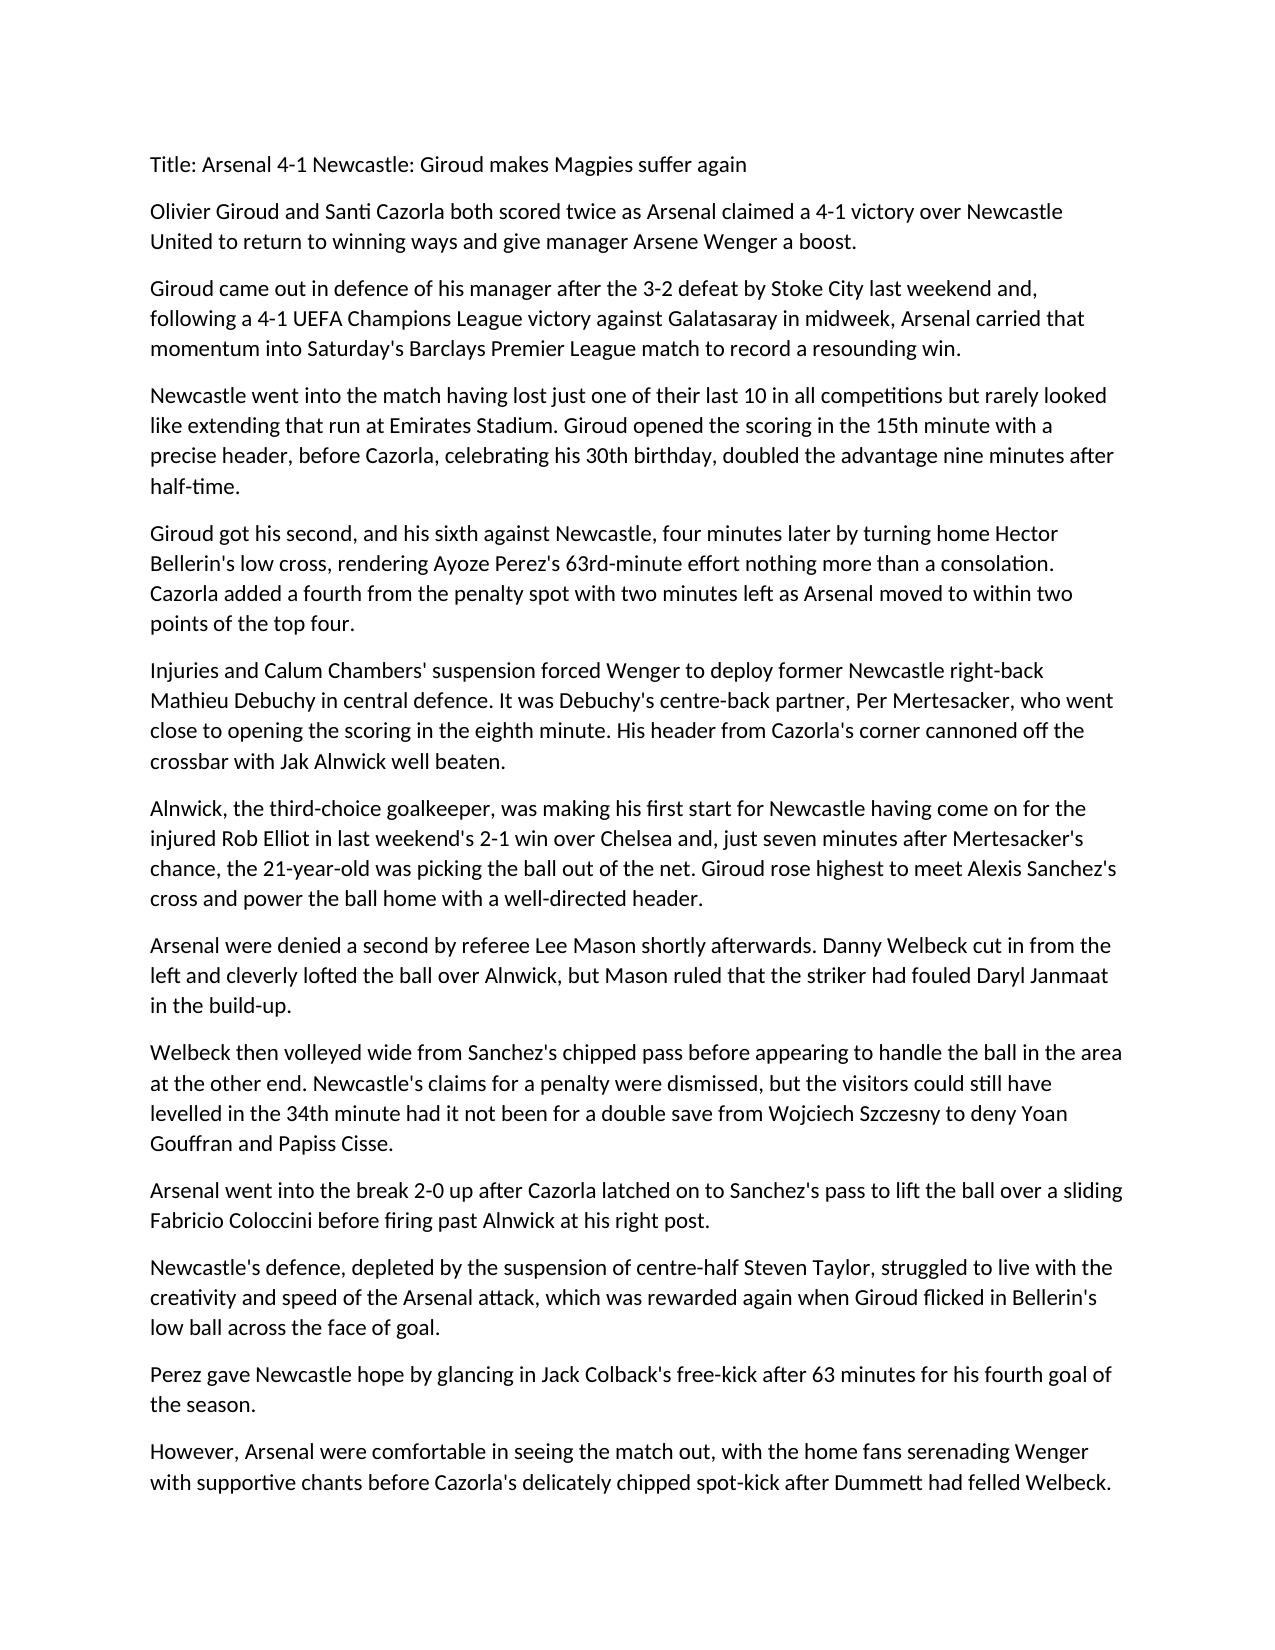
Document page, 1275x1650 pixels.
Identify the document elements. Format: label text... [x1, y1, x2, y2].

text Newcastle's defence, depleted by the suspension of centre-half Steven Taylor, struggled to live with the creativity and speed of the Arsenal attack, which was rewarded again when Giroud flicked in Bellerin's low ball across the face of goal. [150, 1253, 1125, 1342]
text Welbeck then volleyed wide from Sanchez's chipped pass before appearing to handle the ball in the area at the other end. Newcastle's claims for a penalty were dismissed, but the visitors could still have levelled in the 34th minute had it not been for a double save from Wojciech Szczesny to deny Yoan Gouffran and Papiss Cisse. [150, 1038, 1125, 1157]
text Injuries and Calum Chambers' suspension forced Wenger to deploy former Newcastle right-back Mathieu Debuchy in central defence. It was Debuchy's centre-back partner, Per Mertesacker, who went close to opening the scoring in the eighth minute. His header from Cazorla's corner cannoned off the crossbar with Jak Alnwick well beaten. [150, 656, 1125, 775]
text Perez gave Newcastle hope by glancing in Jack Colback's free-kick after 63 minutes for his fourth goal of the season. [150, 1360, 1125, 1419]
text Title: Arsenal 4-1 Newcastle: Giroud makes Magpies suffer again [150, 150, 1125, 178]
text Alnwick, the third-choice goalkeeper, was making his first start for Newcastle having come on for the injured Rob Elliot in last weekend's 2-1 win over Chelsea and, just seven minutes after Mertesacker's chance, the 21-year-old was picking the ball out of the net. Giroud rose highest to meet Alexis Sanchez's cross and power the ball home with a well-directed header. [150, 794, 1125, 912]
text Giroud came out in defence of his manager after the 3-2 defeat by Stoke City last weekend and, following a 4-1 UEFA Champions League victory against Galatasaray in midweek, Arsenal carried that momentum into Saturday's Barclays Premier League match to record a resounding win. [150, 274, 1125, 362]
text Newcastle went into the match having lost just one of their last 10 in all competitions but rarely looked like extending that run at Emirates Stadium. Giroud opened the scoring in the 15th minute with a precise header, before Cazorla, celebrating his 30th birthday, doubled the advantage nine minutes after half-time. [150, 381, 1125, 500]
text However, Arsenal were comfortable in seeing the match out, with the home fans serenading Wenger with supportive chants before Cazorla's delicately chipped spot-kick after Dummett had felled Welbeck. [150, 1437, 1125, 1496]
text Arsenal were denied a second by referee Lee Mason shortly afterwards. Danny Welbeck cut in from the left and cleverly lofted the ball over Alnwick, but Mason ruled that the striker had fouled Daryl Janmaat in the build-up. [150, 931, 1125, 1020]
text Arsenal went into the break 2-0 up after Cazorla latched on to Sanchez's pass to lift the ball over a sliding Fabricio Coloccini before firing past Alnwick at his right post. [150, 1176, 1125, 1234]
text Giroud got his second, and his sixth against Newcastle, four minutes later by turning home Hector Bellerin's low cross, rendering Ayoze Perez's 63rd-minute effort nothing more than a consolation. Cazorla added a fourth from the penalty spot with two minutes left as Arsenal moved to within two points of the top four. [150, 519, 1125, 637]
text Olivier Giroud and Santi Cazorla both scored twice as Arsenal claimed a 4-1 victory over Newcastle United to return to winning ways and give manager Arsene Wenger a boost. [150, 197, 1125, 255]
